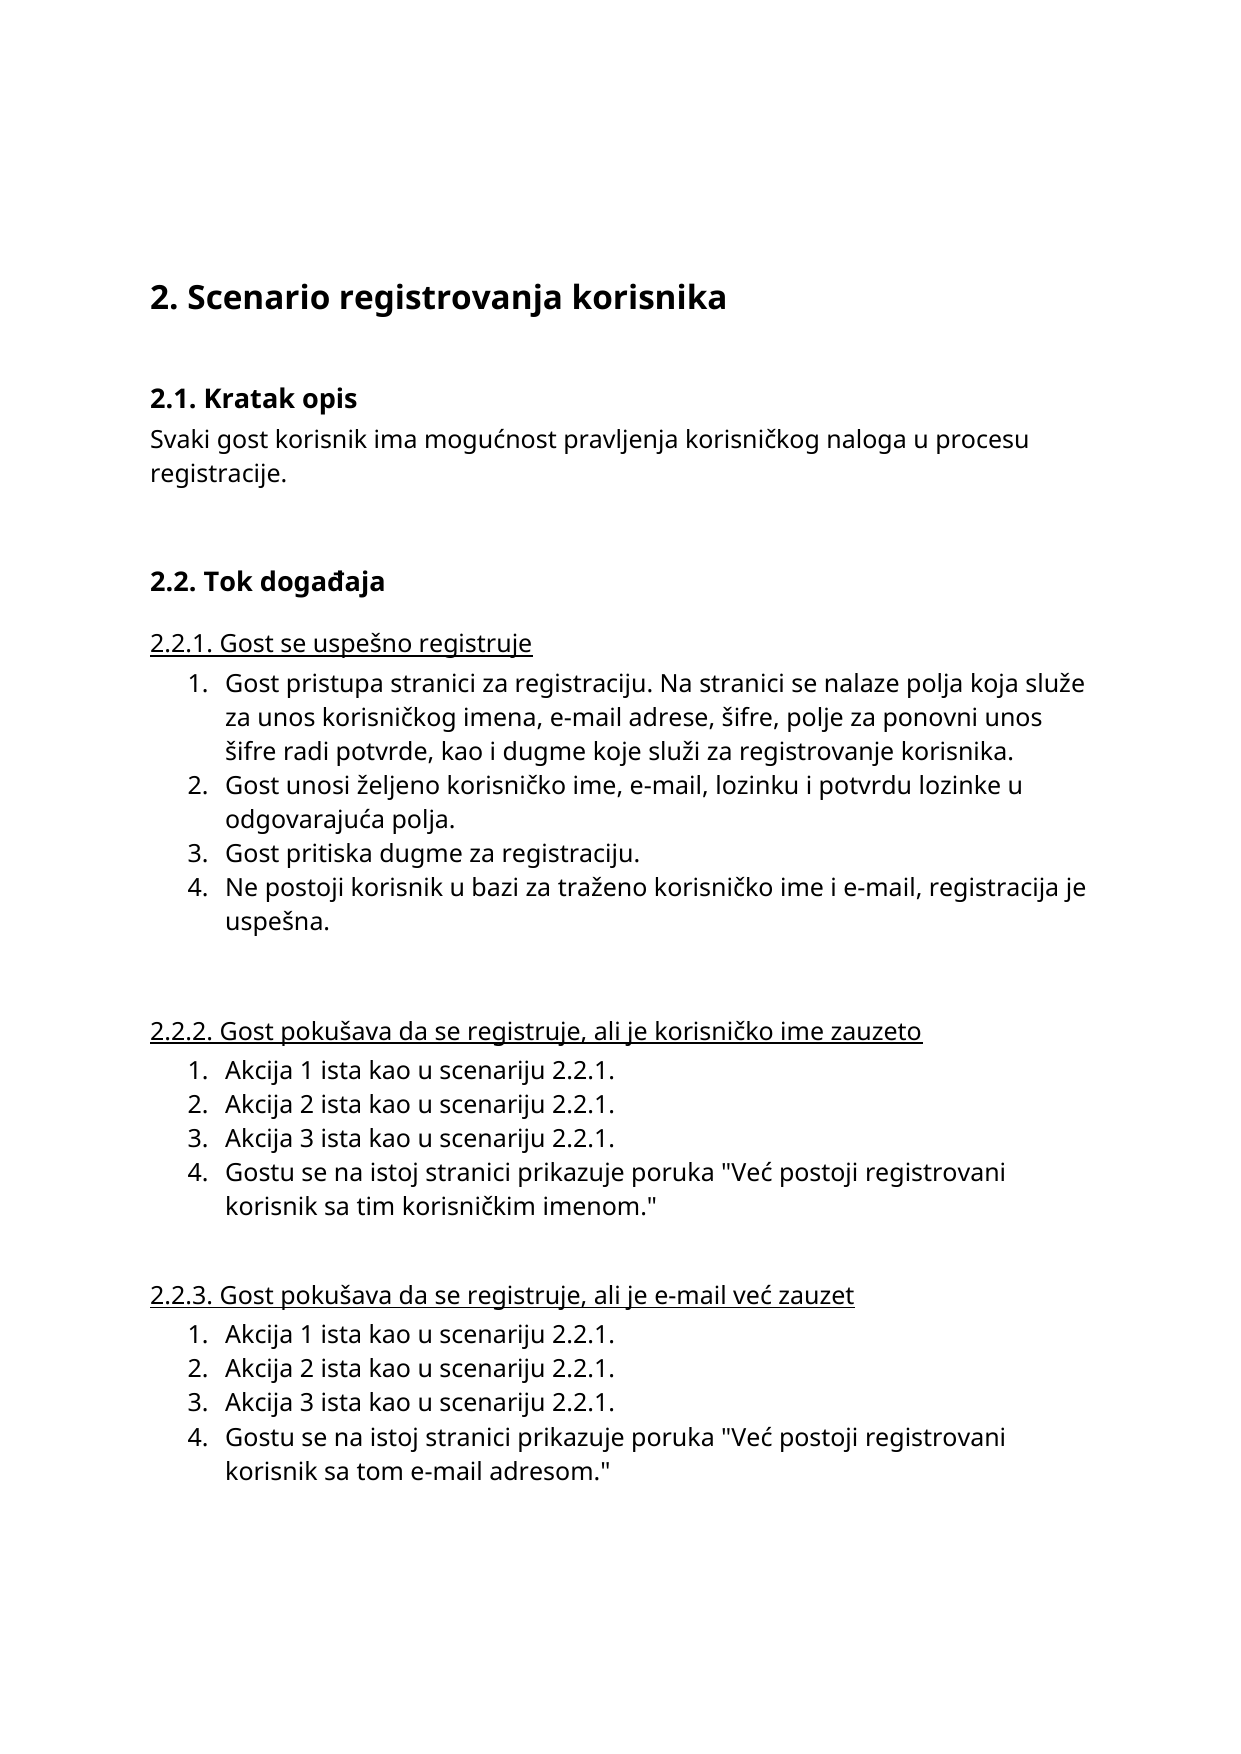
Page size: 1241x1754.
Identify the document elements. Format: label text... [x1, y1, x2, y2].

subtitle 2.2.1. Gost se uspešno registruje [150, 626, 1090, 660]
list Akcija 1 ista kao u scenariju 2.2.1. [187, 1317, 1090, 1351]
list Akcija 1 ista kao u scenariju 2.2.1. [187, 1053, 1090, 1087]
text Svaki gost korisnik ima mogućnost pravljenja korisničkog naloga u procesu registracije. [150, 422, 1090, 490]
list Gost pritiska dugme za registraciju. [187, 836, 1090, 869]
list Akcija 3 ista kao u scenariju 2.2.1. [187, 1121, 1090, 1155]
subtitle 2. Scenario registrovanja korisnika [150, 274, 1090, 319]
subtitle 2.2. Tok događaja [150, 563, 1090, 600]
subtitle 2.1. Kratak opis [150, 379, 1090, 416]
list Gost unosi željeno korisničko ime, e-mail, lozinku i potvrdu lozinke u odgovarajuća polja. [187, 767, 1090, 836]
list Akcija 2 ista kao u scenariju 2.2.1. [187, 1087, 1090, 1121]
list Gostu se na istoj stranici prikazuje poruka "Već postoji registrovani korisnik sa tom e-mail adresom." [187, 1419, 1090, 1487]
list Gostu se na istoj stranici prikazuje poruka "Već postoji registrovani korisnik sa tim korisničkim imenom." [187, 1155, 1090, 1223]
list Gost pristupa stranici za registraciju. Na stranici se nalaze polja koja služe za unos korisničkog imena, e-mail adrese, šifre, polje za ponovni unos šifre radi potvrde, kao i dugme koje služi za registrovanje korisnika. [187, 665, 1090, 767]
list Akcija 3 ista kao u scenariju 2.2.1. [187, 1385, 1090, 1419]
list Ne postoji korisnik u bazi za traženo korisničko ime i e-mail, registracija je uspešna. [187, 869, 1090, 938]
subtitle 2.2.3. Gost pokušava da se registruje, ali je e-mail već zauzet [150, 1278, 1090, 1312]
list Akcija 2 ista kao u scenariju 2.2.1. [187, 1351, 1090, 1385]
subtitle 2.2.2. Gost pokušava da se registruje, ali je korisničko ime zauzeto [150, 1013, 1090, 1047]
